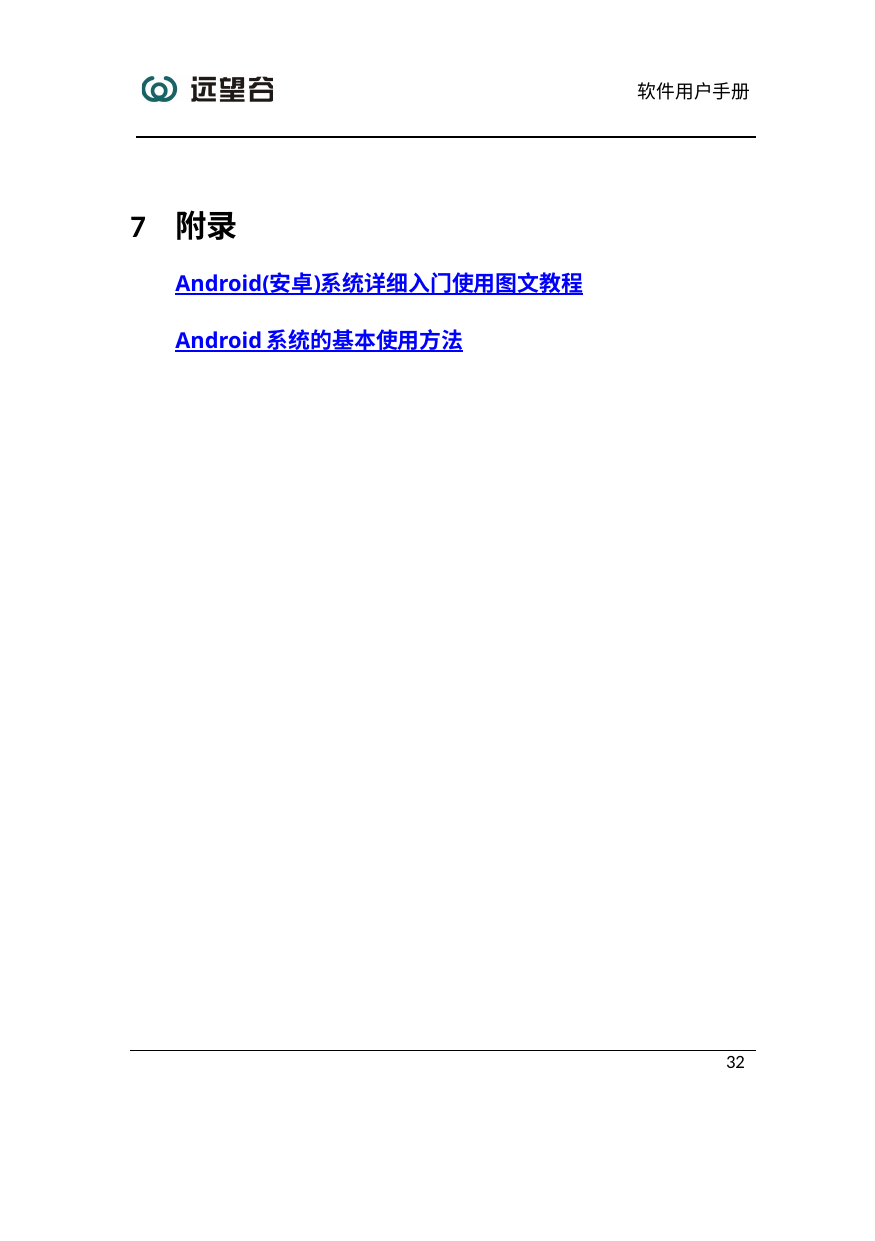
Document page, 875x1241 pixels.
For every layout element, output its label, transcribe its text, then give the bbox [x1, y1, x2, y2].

picture [141, 76, 273, 102]
text Android(安卓)系统详细入门使用图文教程 [130, 266, 756, 297]
subtitle 附录 [130, 201, 756, 246]
text Android系统的基本使用方法 [130, 323, 756, 355]
